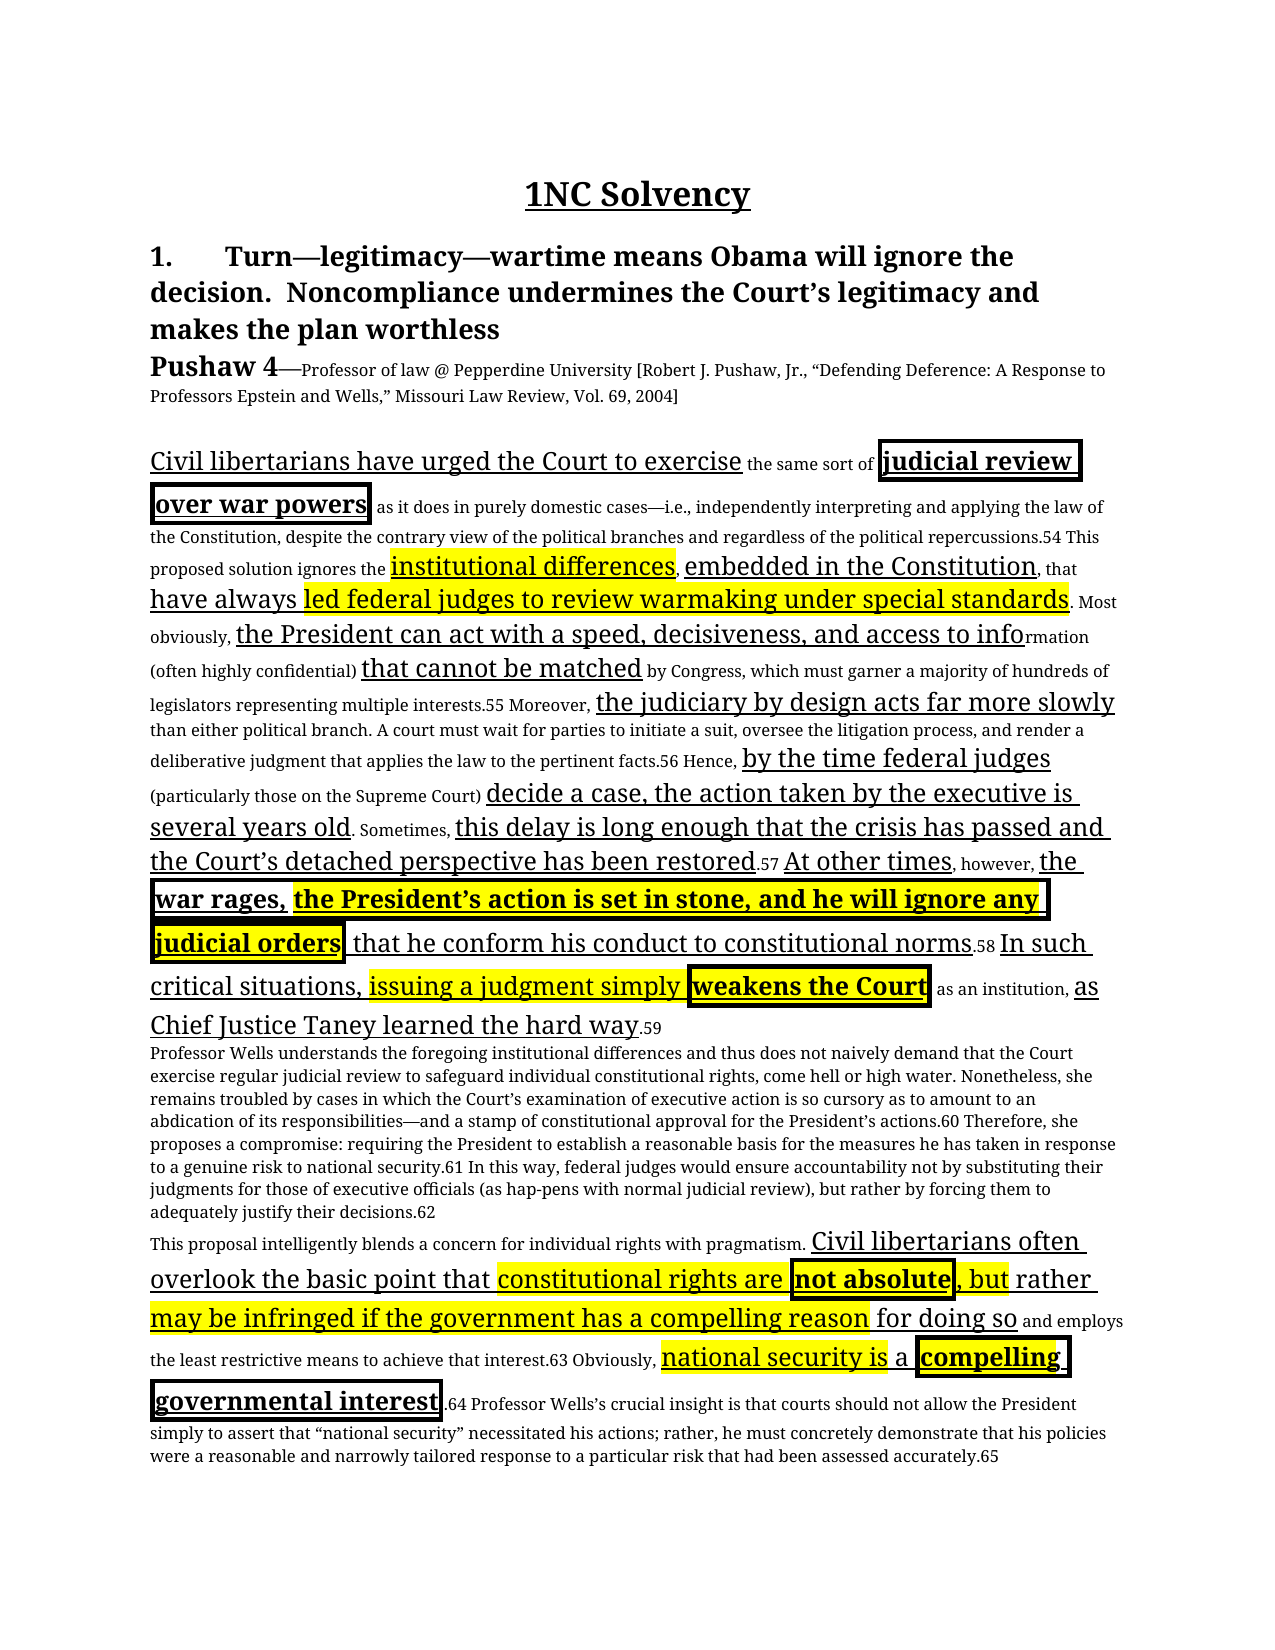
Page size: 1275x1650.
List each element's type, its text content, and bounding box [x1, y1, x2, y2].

subtitle 1. Turn—legitimacy—wartime means Obama will ignore the decision. Noncompliance undermines the Court’s legitimacy and makes the plan worthless [150, 237, 1125, 348]
text Professor Wells understands the foregoing institutional differences and thus does not naively demand that the Court exercise regular judicial review to safeguard individual constitutional rights, come hell or high water. Nonetheless, she remains troubled by cases in which the Court’s examination of executive action is so cursory as to amount to an abdication of its responsibilities—and a stamp of constitutional approval for the President’s actions.60 Therefore, she proposes a compromise: requiring the President to establish a reasonable basis for the measures he has taken in response to a genuine risk to national security.61 In this way, federal judges would ensure accountability not by substituting their judgments for those of executive officials (as hap-pens with normal judicial review), but rather by forcing them to adequately justify their decisions.62 [150, 1042, 1125, 1223]
text Pushaw 4—Professor of law @ Pepperdine University [Robert J. Pushaw, Jr., “Defending Deference: A Response to Professors Epstein and Wells,” Missouri Law Review, Vol. 69, 2004] [150, 348, 1125, 407]
subtitle 1NC Solvency [150, 171, 1125, 216]
text This proposal intelligently blends a concern for individual rights with pragmatism. Civil libertarians often overlook the basic point that constitutional rights are not absolute, but rather may be infringed if the government has a compelling reason for doing so and employs the least restrictive means to achieve that interest.63 Obviously, national security is a compelling governmental interest.64 Professor Wells’s crucial insight is that courts should not allow the President simply to assert that “national security” necessitated his actions; rather, he must concretely demonstrate that his policies were a reasonable and narrowly tailored response to a particular risk that had been assessed accurately.65 [150, 1223, 1125, 1467]
text Civil libertarians have urged the Court to exercise the same sort of judicial review over war powers as it does in purely domestic cases—i.e., independently interpreting and applying the law of the Constitution, despite the contrary view of the political branches and regardless of the political repercussions.54 This proposed solution ignores the institutional differences, embedded in the Constitution, that have always led federal judges to review warmaking under special standards. Most obviously, the President can act with a speed, decisiveness, and access to information (often highly confidential) that cannot be matched by Congress, which must garner a majority of hundreds of legislators representing multiple interests.55 Moreover, the judiciary by design acts far more slowly than either political branch. A court must wait for parties to initiate a suit, oversee the litigation process, and render a deliberative judgment that applies the law to the pertinent facts.56 Hence, by the time federal judges (particularly those on the Supreme Court) decide a case, the action taken by the executive is several years old. Sometimes, this delay is long enough that the crisis has passed and the Court’s detached perspective has been restored.57 At other times, however, the war rages, the President’s action is set in stone, and he will ignore any judicial orders that he conform his conduct to constitutional norms.58 In such critical situations, issuing a judgment simply weakens the Court as an institution, as Chief Justice Taney learned the hard way.59 [150, 438, 1125, 1042]
